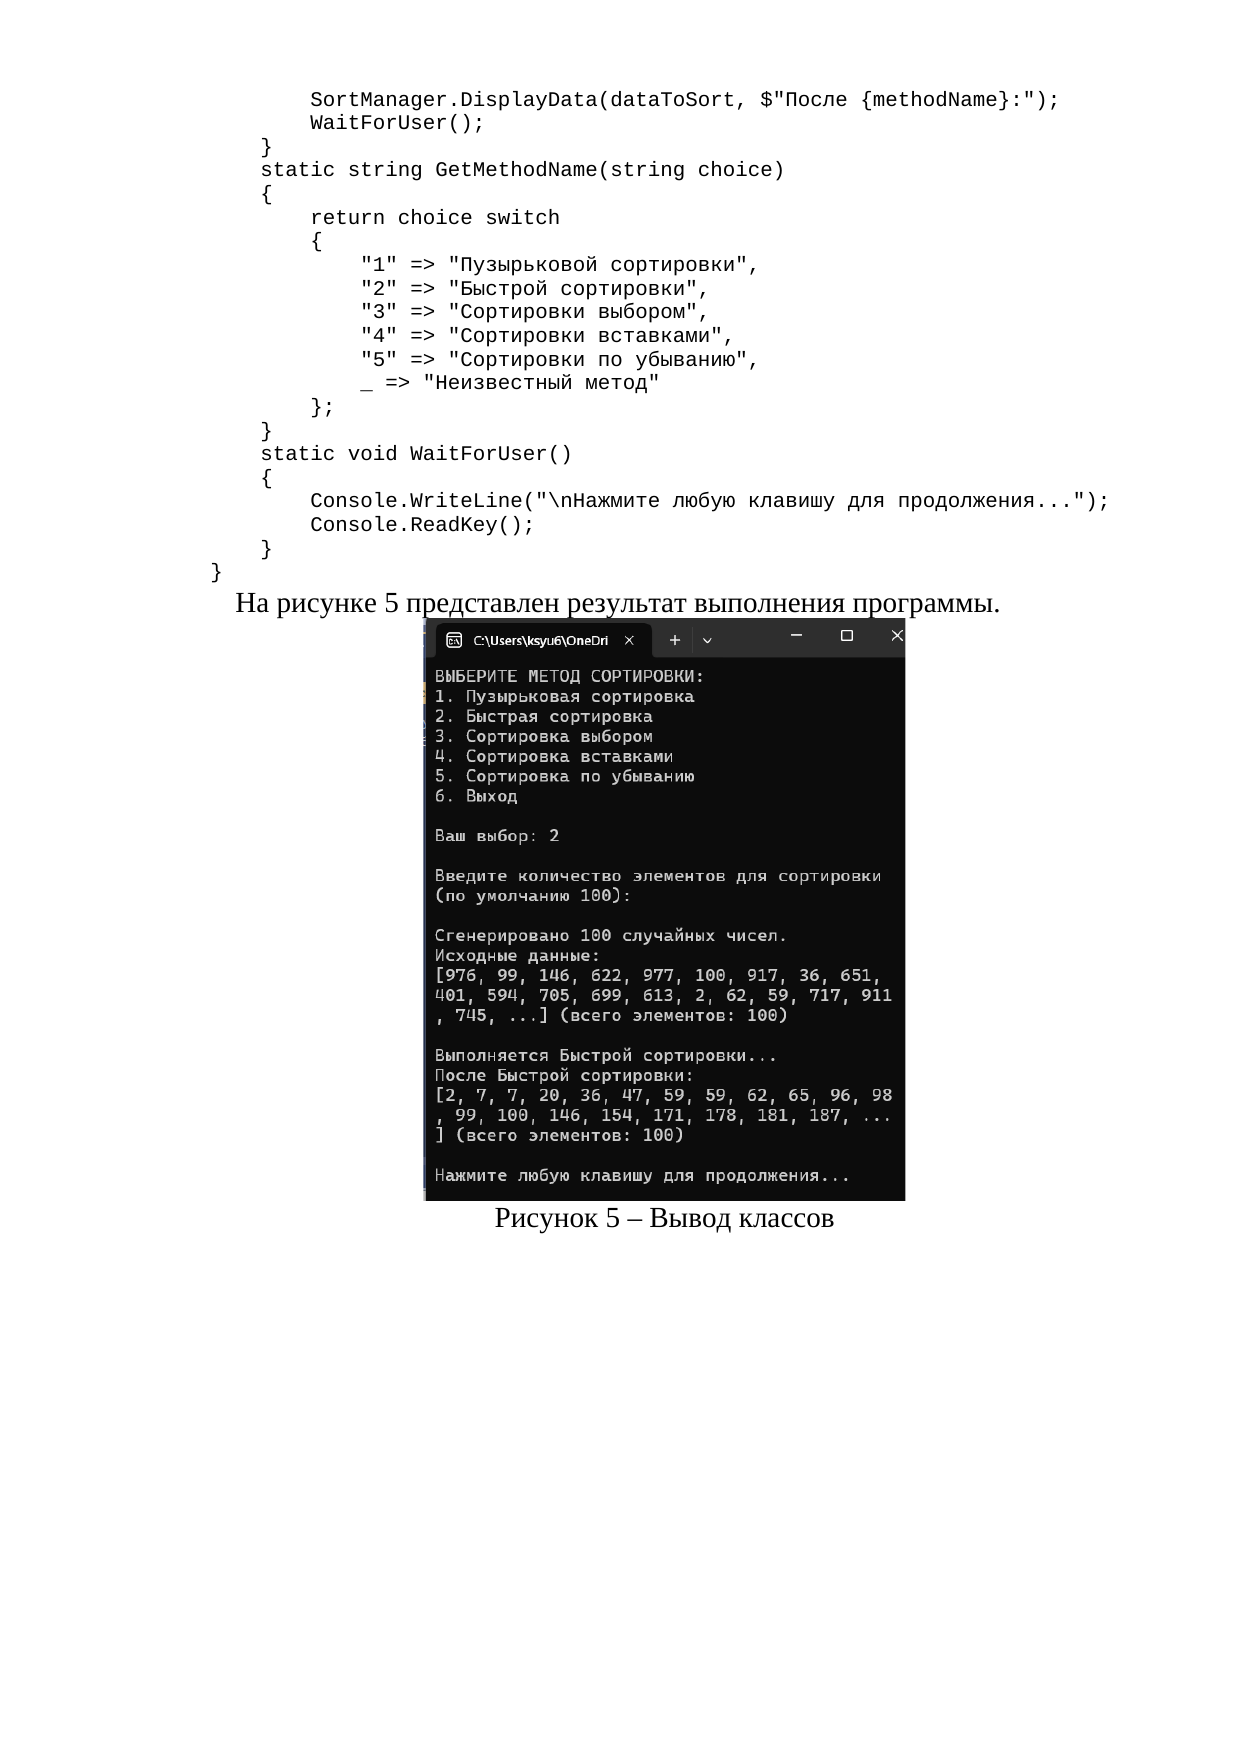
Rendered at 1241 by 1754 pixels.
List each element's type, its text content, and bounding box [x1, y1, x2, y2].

text "3" => "Сортировки выбором", [148, 301, 1181, 325]
text } [148, 419, 1181, 443]
text "2" => "Быстрой сортировки", [148, 278, 1181, 301]
text { [148, 230, 1181, 254]
text "5" => "Сортировки по убыванию", [148, 349, 1181, 372]
text _ => "Неизвестный метод" [148, 372, 1181, 396]
text На рисунке 5 представлен результат выполнения программы. [148, 585, 1181, 619]
text SortManager.DisplayData(dataToSort, $"После {methodName}:"); [148, 88, 1181, 112]
text } [148, 136, 1181, 159]
text static void WaitForUser() [148, 443, 1181, 467]
text Console.WriteLine("\nНажмите любую клавишу для продолжения..."); [148, 491, 1181, 514]
text } [148, 561, 1181, 585]
text "4" => "Сортировки вставками", [148, 325, 1181, 349]
text { [148, 183, 1181, 207]
text "1" => "Пузырьковой сортировки", [148, 254, 1181, 278]
picture [423, 618, 906, 1201]
text { [148, 467, 1181, 491]
text static string GetMethodName(string choice) [148, 159, 1181, 183]
text Рисунок 5 – Вывод классов [148, 1200, 1181, 1234]
text return choice switch [148, 207, 1181, 230]
text Console.ReadKey(); [148, 514, 1181, 538]
text } [148, 538, 1181, 561]
text }; [148, 396, 1181, 419]
text WaitForUser(); [148, 112, 1181, 136]
